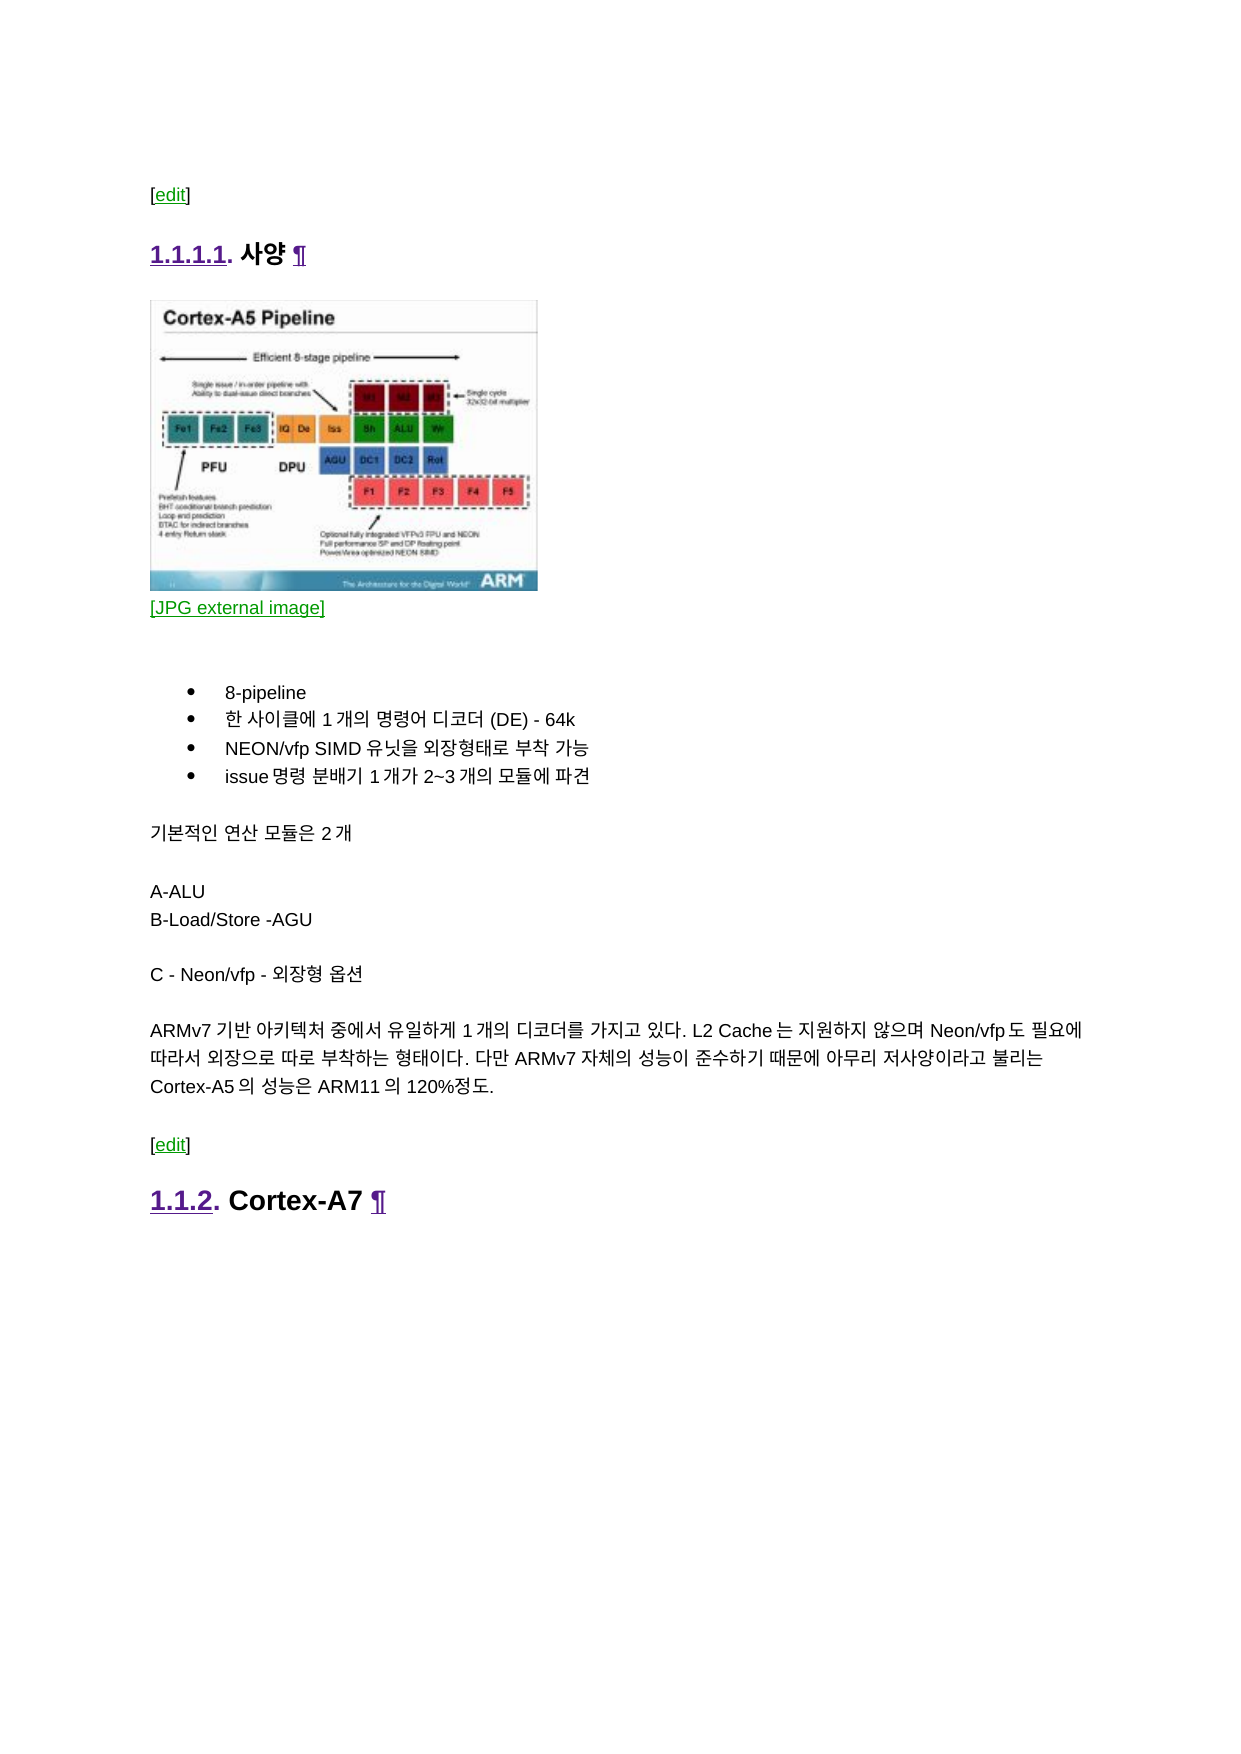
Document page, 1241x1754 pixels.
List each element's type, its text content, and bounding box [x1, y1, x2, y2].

text 1.1.1.1. 사양 ¶ [150, 234, 1090, 271]
picture [150, 300, 538, 591]
text [edit] [150, 1127, 1090, 1155]
text A-ALU B-Load/Store -AGU [150, 874, 1090, 930]
list issue명령 분배기 1개가 2~3개의 모듈에 파견 [187, 760, 1090, 788]
list 8-pipeline [187, 676, 1090, 704]
text [edit] [150, 177, 1090, 205]
text C - Neon/vfp - 외장형 옵션 [150, 958, 1090, 986]
text ARMv7 기반 아키텍처 중에서 유일하게 1개의 디코더를 가지고 있다. L2 Cache는 지원하지 않으며 Neon/vfp도 필요에 따라서 외장으로 따로 부착하는 형태이다. 다만 ARMv7 자체의 성능이 준수하기 때문에 아무리 저사양이라고 불리는 Cortex-A5의 성능은 ARM11의 120%정도. [150, 1014, 1090, 1099]
text 1.1.2. Cortex-A7 ¶ [150, 1184, 1090, 1217]
list NEON/vfp SIMD 유닛을 외장형태로 부착 가능 [187, 732, 1090, 760]
text [JPG external image] [150, 591, 1090, 619]
list 한 사이클에 1개의 명령어 디코더 (DE) - 64k [187, 704, 1090, 732]
text 기본적인 연산 모듈은 2개 [150, 818, 1090, 846]
